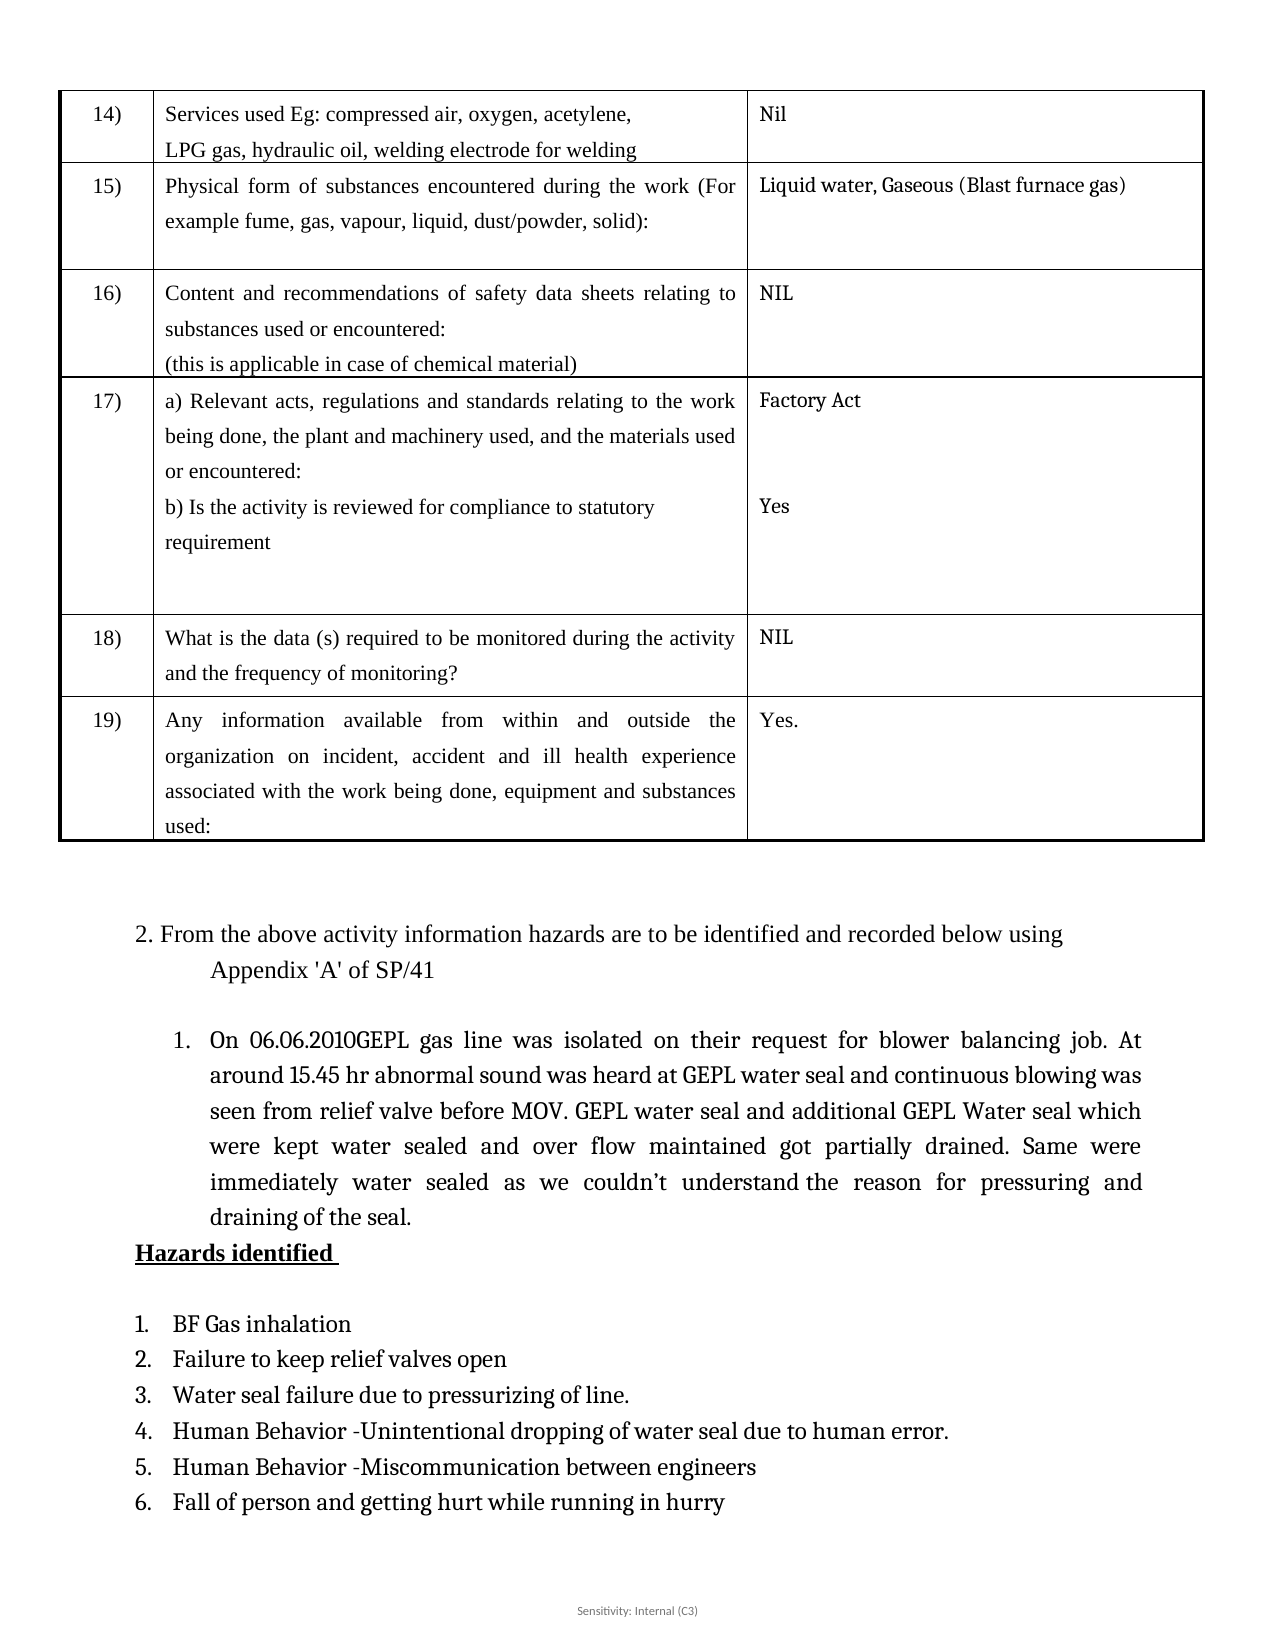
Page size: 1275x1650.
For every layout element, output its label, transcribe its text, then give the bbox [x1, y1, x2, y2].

list Human Behavior -Unintentional dropping of water seal due to human error. [135, 1410, 1143, 1445]
list Human Behavior -Miscommunication between engineers [135, 1446, 1143, 1481]
list Fall of person and getting hurt while running in hurry [135, 1481, 1143, 1517]
table_cell 14) [62, 91, 153, 162]
table_cell Services used Eg: compressed air, oxygen, acetylene, LPG gas, hydraulic oil, welding electrode for welding [154, 91, 747, 162]
table_cell What is the data (s) required to be monitored during the activity and the frequency of monitoring? [154, 615, 747, 696]
table_cell Yes. [748, 697, 1202, 839]
text 2. From the above activity information hazards are to be identified and recorded below using Appendix 'A' of SP/41 [135, 913, 1143, 984]
table_cell Nil [748, 91, 1202, 162]
table_cell 17) [62, 378, 153, 613]
table_cell Content and recommendations of safety data sheets relating to substances used or encountered: (this is applicable in case of chemical material) [154, 270, 747, 376]
list Water seal failure due to pressurizing of line. [135, 1374, 1143, 1410]
table_cell Any information available from within and outside the organization on incident, accident and ill health experience associated with the work being done, equipment and substances used: [154, 697, 747, 839]
table_cell a) Relevant acts, regulations and standards relating to the work being done, the plant and machinery used, and the materials used or encountered: b) Is the activity is reviewed for compliance to statutory requirement [154, 378, 747, 613]
table_cell Physical form of substances encountered during the work (For example fume, gas, vapour, liquid, dust/powder, solid): [154, 163, 747, 269]
table_cell 19) [62, 697, 153, 839]
table_cell Liquid water, Gaseous (Blast furnace gas) [748, 163, 1202, 269]
list BF Gas inhalation [135, 1303, 1143, 1338]
table_cell NIL [748, 270, 1202, 376]
text Hazards identified [135, 1232, 1143, 1267]
table_cell 18) [62, 615, 153, 696]
table_cell Factory Act Yes [748, 378, 1202, 613]
table_cell 15) [62, 163, 153, 269]
table_cell 16) [62, 270, 153, 376]
list On 06.06.2010GEPL gas line was isolated on their request for blower balancing job. At around 15.45 hr abnormal sound was heard at GEPL water seal and continuous blowing was seen from relief valve before MOV. GEPL water seal and additional GEPL Water seal which were kept water sealed and over flow maintained got partially drained. Same were immediately water sealed as we couldn’t understand the reason for pressuring and draining of the seal. [172, 1019, 1143, 1232]
list Failure to keep relief valves open [135, 1338, 1143, 1374]
table_cell NIL [748, 615, 1202, 696]
